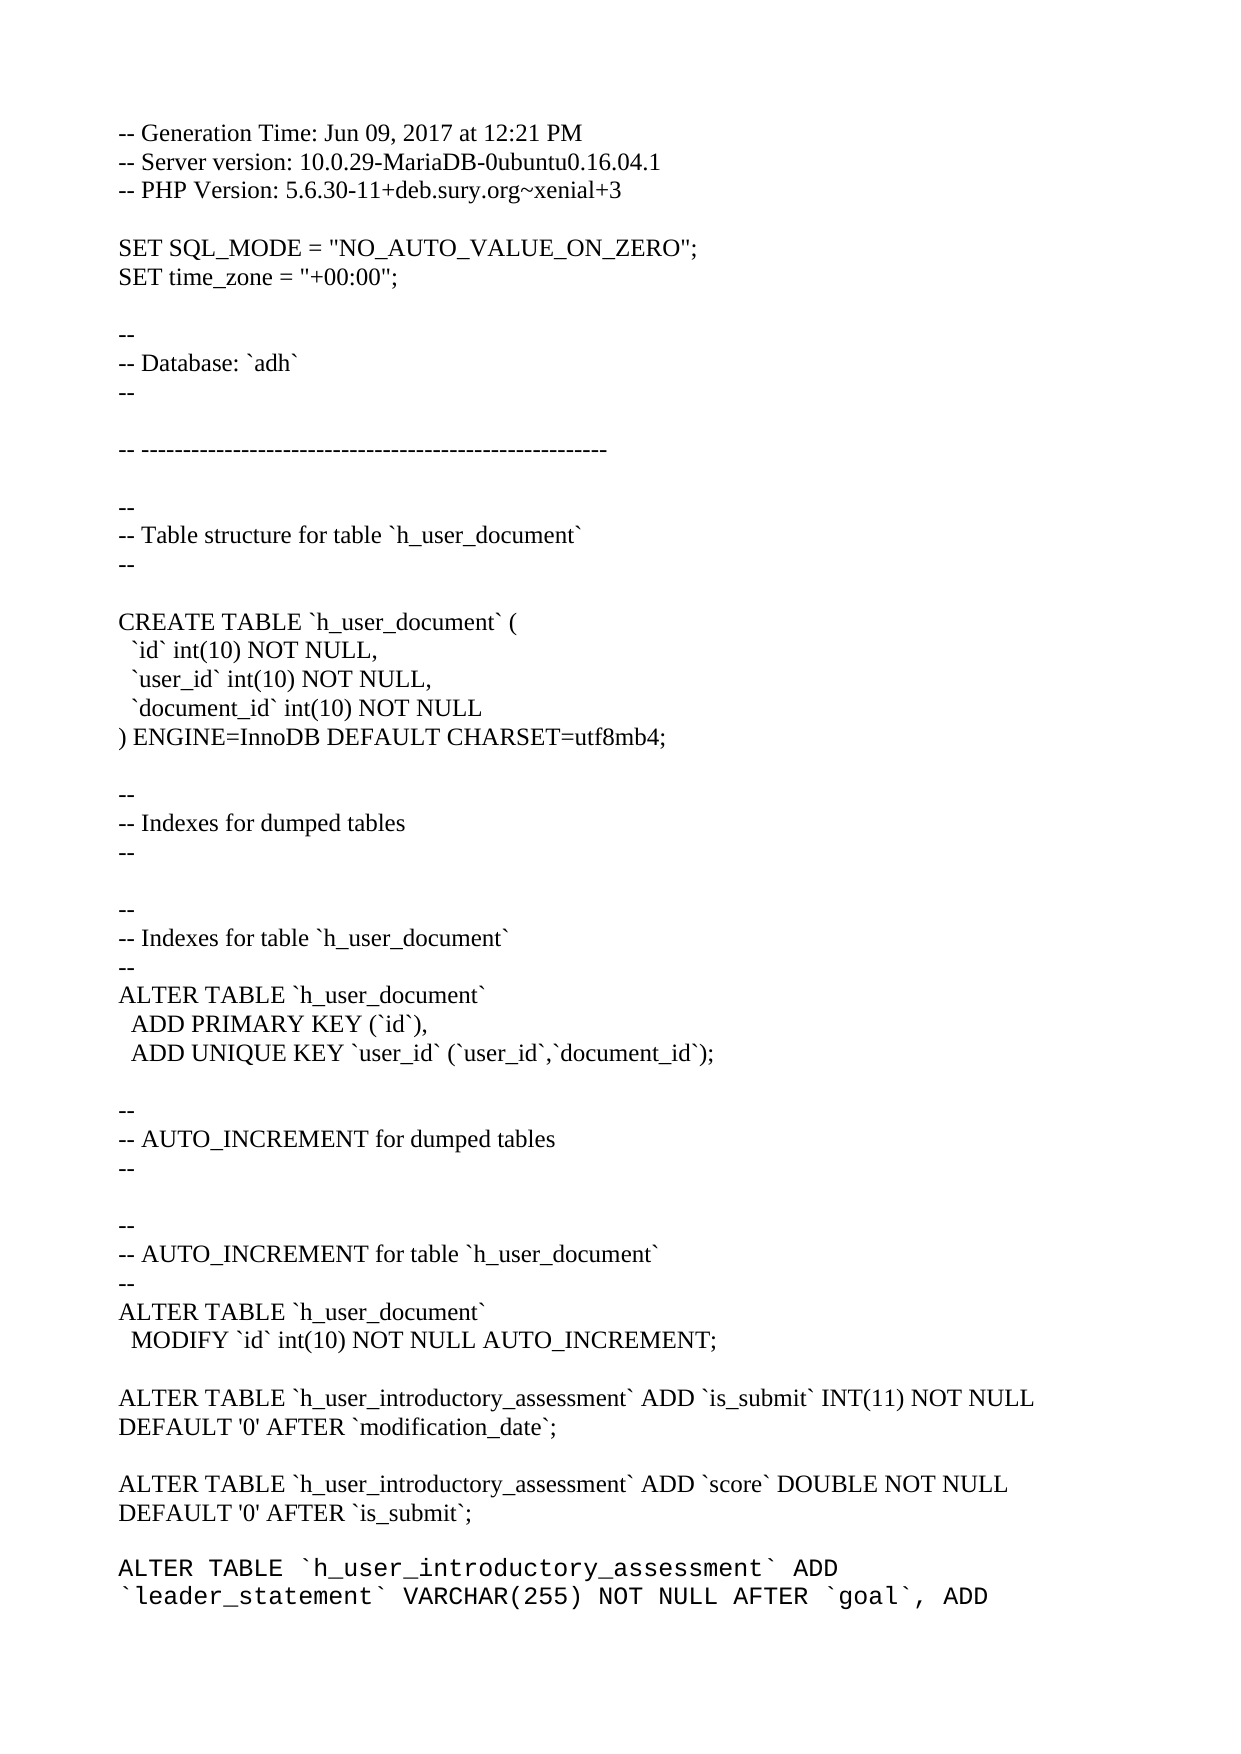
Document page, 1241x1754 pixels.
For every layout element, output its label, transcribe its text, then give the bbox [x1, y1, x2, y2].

text ADD UNIQUE KEY `user_id` (`user_id`,`document_id`); [118, 1038, 1122, 1067]
text -- [118, 1153, 1122, 1182]
text SET time_zone = "+00:00"; [118, 262, 1122, 291]
text -- [118, 377, 1122, 406]
text -- [118, 1096, 1122, 1124]
text CREATE TABLE `h_user_document` ( [118, 607, 1122, 636]
text -- [118, 779, 1122, 808]
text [118, 1556, 1122, 1612]
text -- Table structure for table `h_user_document` [118, 521, 1122, 549]
text -- Database: `adh` [118, 348, 1122, 377]
text -- [118, 1211, 1122, 1239]
text ALTER TABLE `h_user_introductory_assessment` ADD `score` DOUBLE NOT NULL DEFAULT '0' AFTER `is_submit`; [118, 1469, 1122, 1527]
text `document_id` int(10) NOT NULL [118, 693, 1122, 722]
text -- -------------------------------------------------------- [118, 434, 1122, 463]
text -- Indexes for dumped tables [118, 808, 1122, 837]
text `id` int(10) NOT NULL, [118, 636, 1122, 664]
text -- AUTO_INCREMENT for table `h_user_document` [118, 1239, 1122, 1268]
text ALTER TABLE `h_user_document` [118, 1297, 1122, 1326]
text ) ENGINE=InnoDB DEFAULT CHARSET=utf8mb4; [118, 722, 1122, 751]
text -- [118, 1268, 1122, 1297]
text -- [118, 894, 1122, 923]
text SET SQL_MODE = "NO_AUTO_VALUE_ON_ZERO"; [118, 233, 1122, 262]
text -- PHP Version: 5.6.30-11+deb.sury.org~xenial+3 [118, 176, 1122, 204]
text -- [118, 492, 1122, 521]
text MODIFY `id` int(10) NOT NULL AUTO_INCREMENT; [118, 1326, 1122, 1354]
text -- Server version: 10.0.29-MariaDB-0ubuntu0.16.04.1 [118, 147, 1122, 176]
text -- Indexes for table `h_user_document` [118, 923, 1122, 952]
text -- [118, 952, 1122, 981]
text -- [118, 319, 1122, 348]
text -- Generation Time: Jun 09, 2017 at 12:21 PM [118, 118, 1122, 147]
text `user_id` int(10) NOT NULL, [118, 664, 1122, 693]
text -- [118, 837, 1122, 866]
text ALTER TABLE `h_user_document` [118, 981, 1122, 1009]
text ALTER TABLE `h_user_introductory_assessment` ADD `is_submit` INT(11) NOT NULL DEFAULT '0' AFTER `modification_date`; [118, 1383, 1122, 1441]
text -- [118, 549, 1122, 578]
text -- AUTO_INCREMENT for dumped tables [118, 1124, 1122, 1153]
text ADD PRIMARY KEY (`id`), [118, 1009, 1122, 1038]
